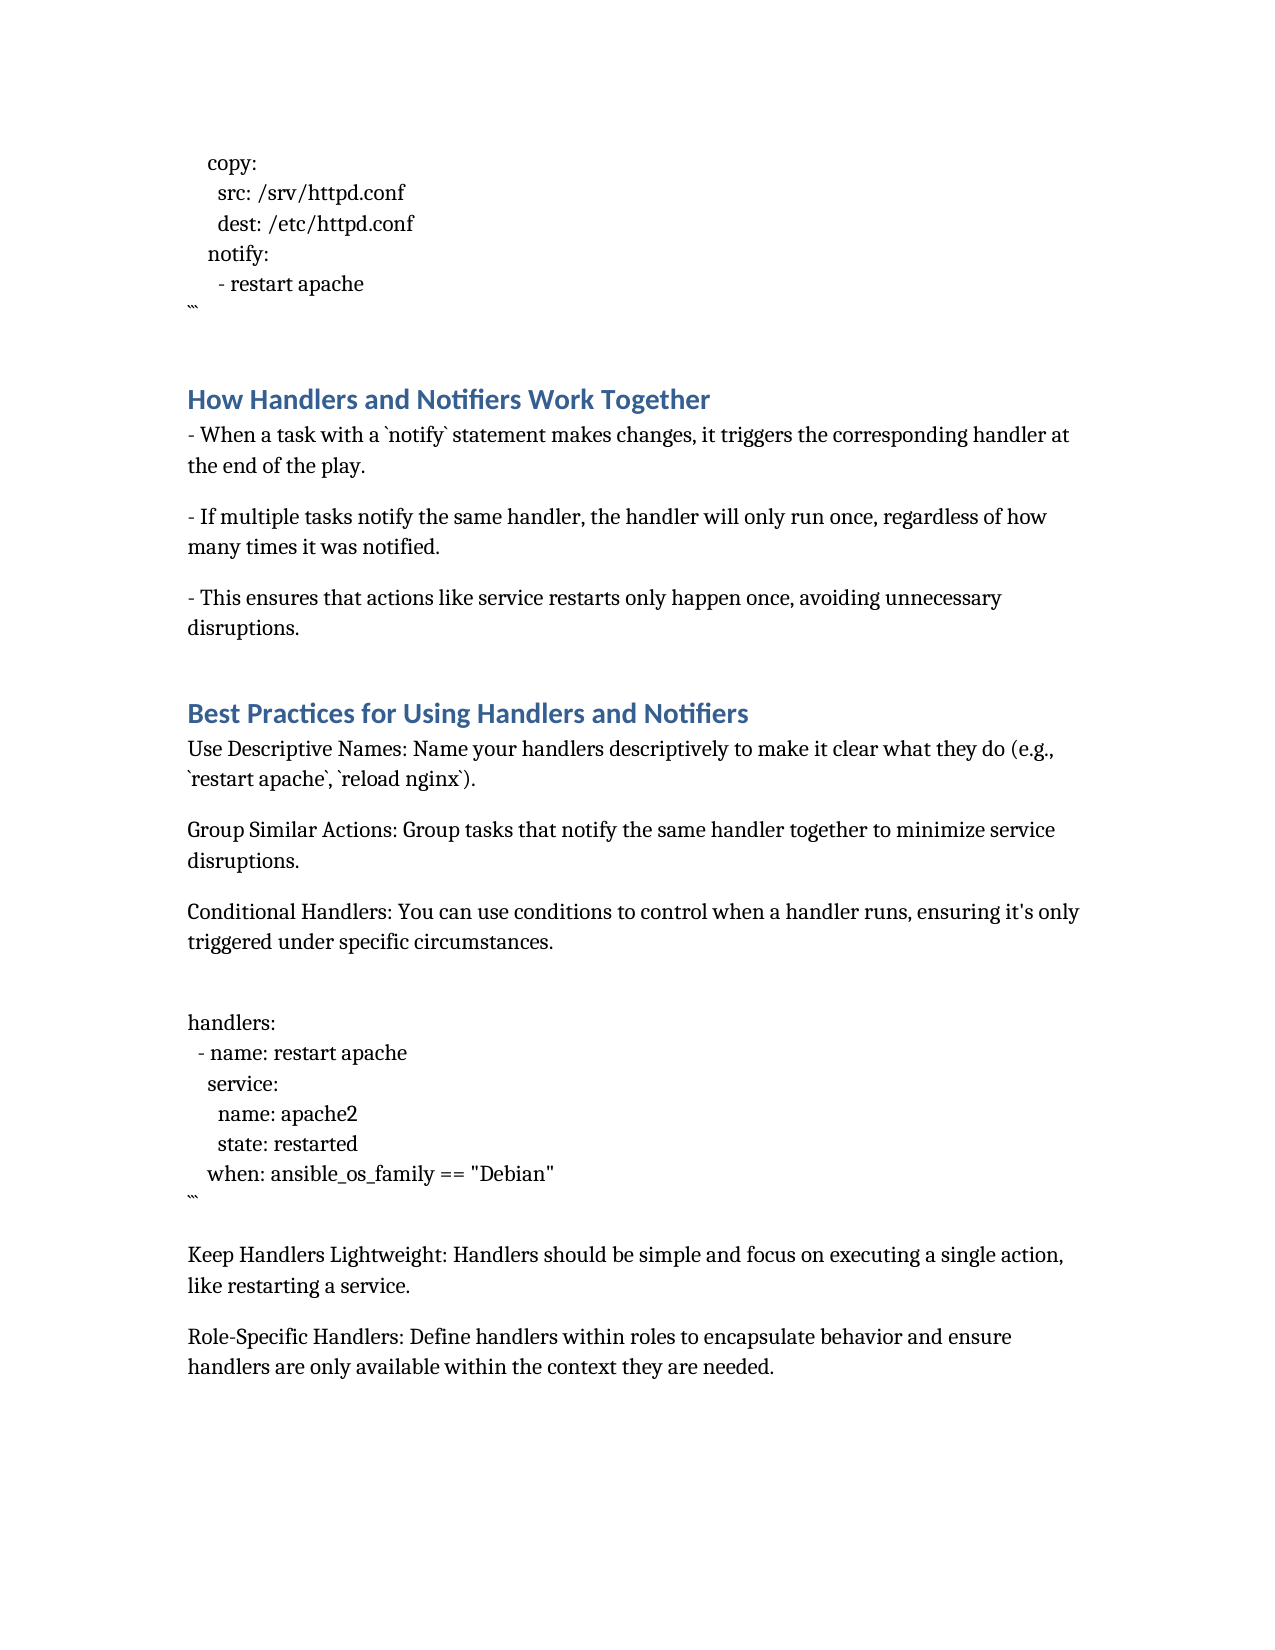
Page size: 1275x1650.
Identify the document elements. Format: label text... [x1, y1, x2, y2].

text - If multiple tasks notify the same handler, the handler will only run once, regardless of how many times it was notified. [187, 503, 1087, 560]
subtitle How Handlers and Notifiers Work Together [187, 381, 1087, 417]
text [187, 150, 1087, 327]
text Use Descriptive Names: Name your handlers descriptively to make it clear what they do (e.g., `restart apache`, `reload nginx`). [187, 736, 1087, 793]
text Conditional Handlers: You can use conditions to control when a handler runs, ensuring it's only triggered under specific circumstances. [187, 898, 1087, 955]
text Keep Handlers Lightweight: Handlers should be simple and focus on executing a single action, like restarting a service. [187, 1242, 1087, 1299]
text - This ensures that actions like service restarts only happen once, avoiding unnecessary disruptions. [187, 585, 1087, 641]
text handlers: - name: restart apache service: name: apache2 state: restarted when: ansible_os_family == "Debian" ``` [187, 980, 1087, 1218]
text - When a task with a `notify` statement makes changes, it triggers the corresponding handler at the end of the play. [187, 422, 1087, 479]
text Role-Specific Handlers: Define handlers within roles to encapsulate behavior and ensure handlers are only available within the context they are needed. [187, 1323, 1087, 1380]
text Group Similar Actions: Group tasks that notify the same handler together to minimize service disruptions. [187, 817, 1087, 874]
subtitle Best Practices for Using Handlers and Notifiers [187, 695, 1087, 731]
